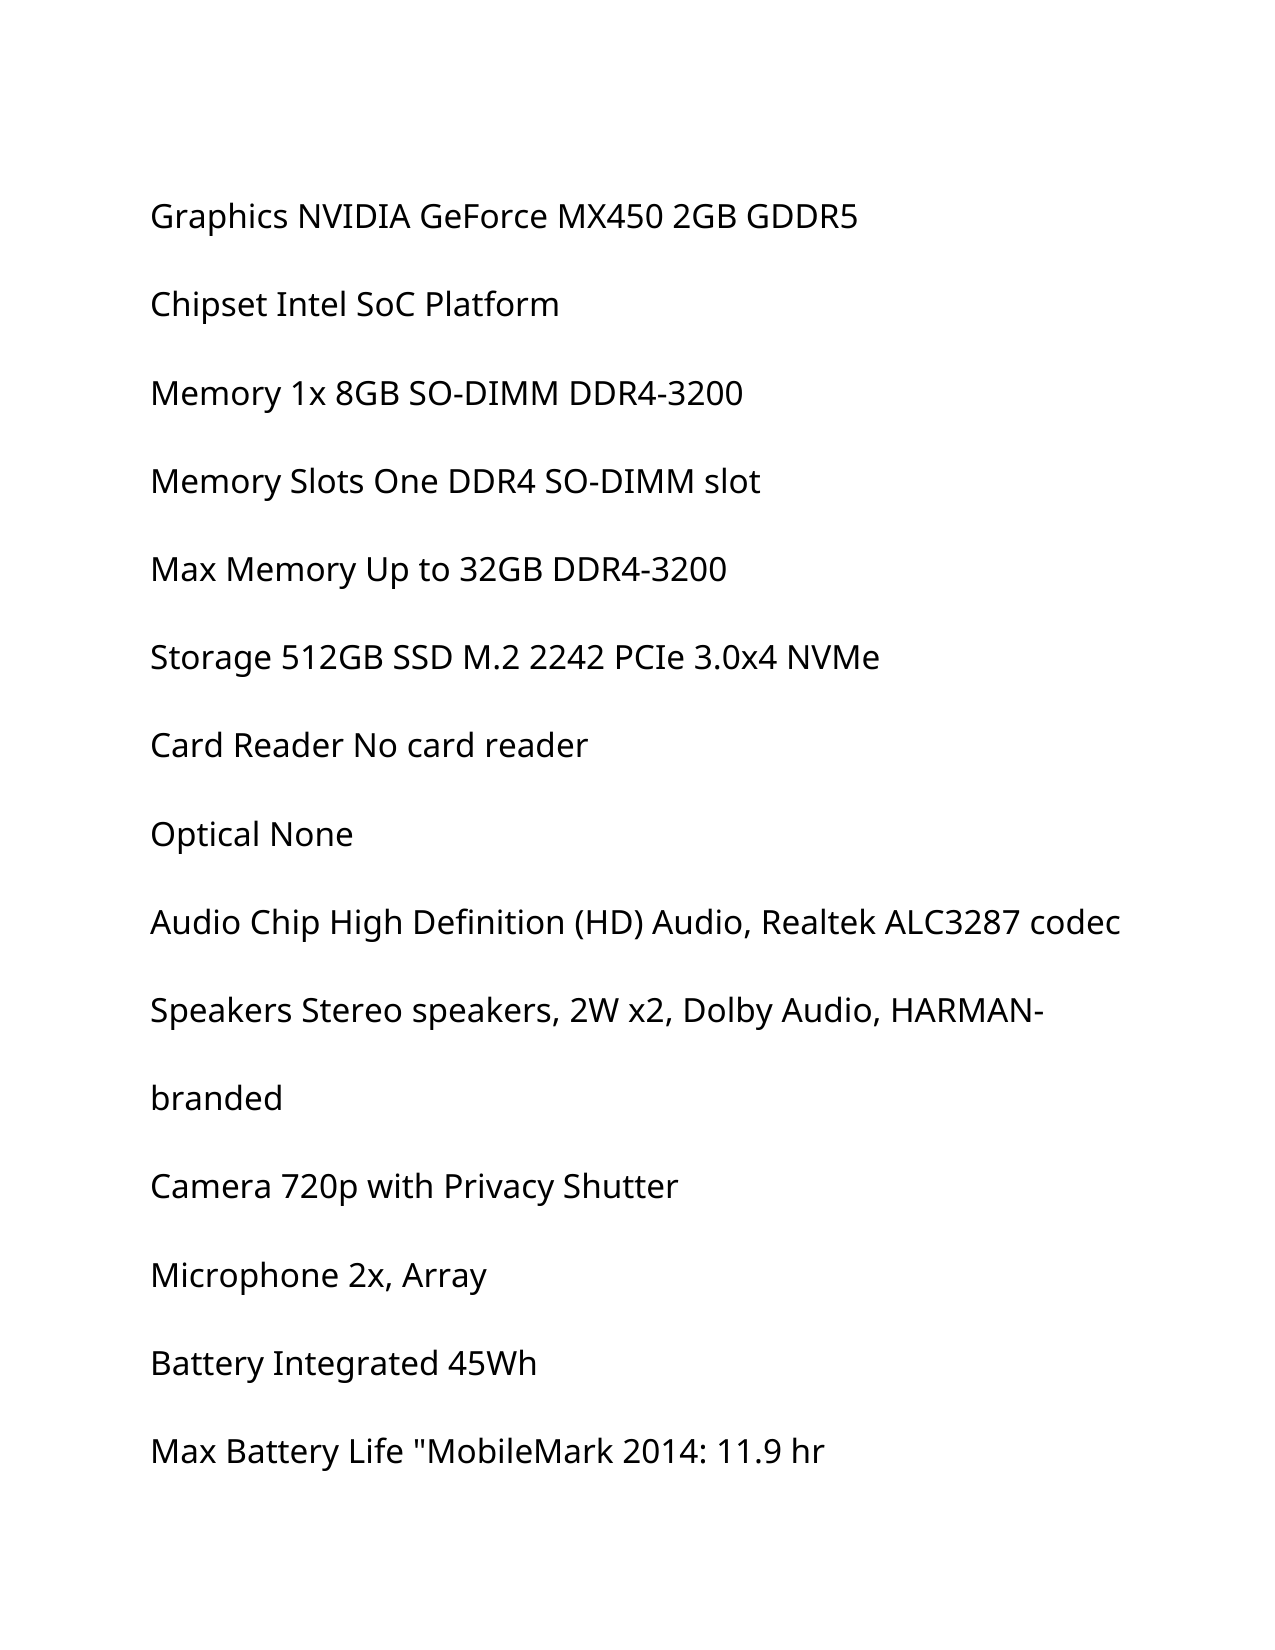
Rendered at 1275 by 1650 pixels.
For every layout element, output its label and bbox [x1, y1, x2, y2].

text [150, 150, 1125, 1473]
